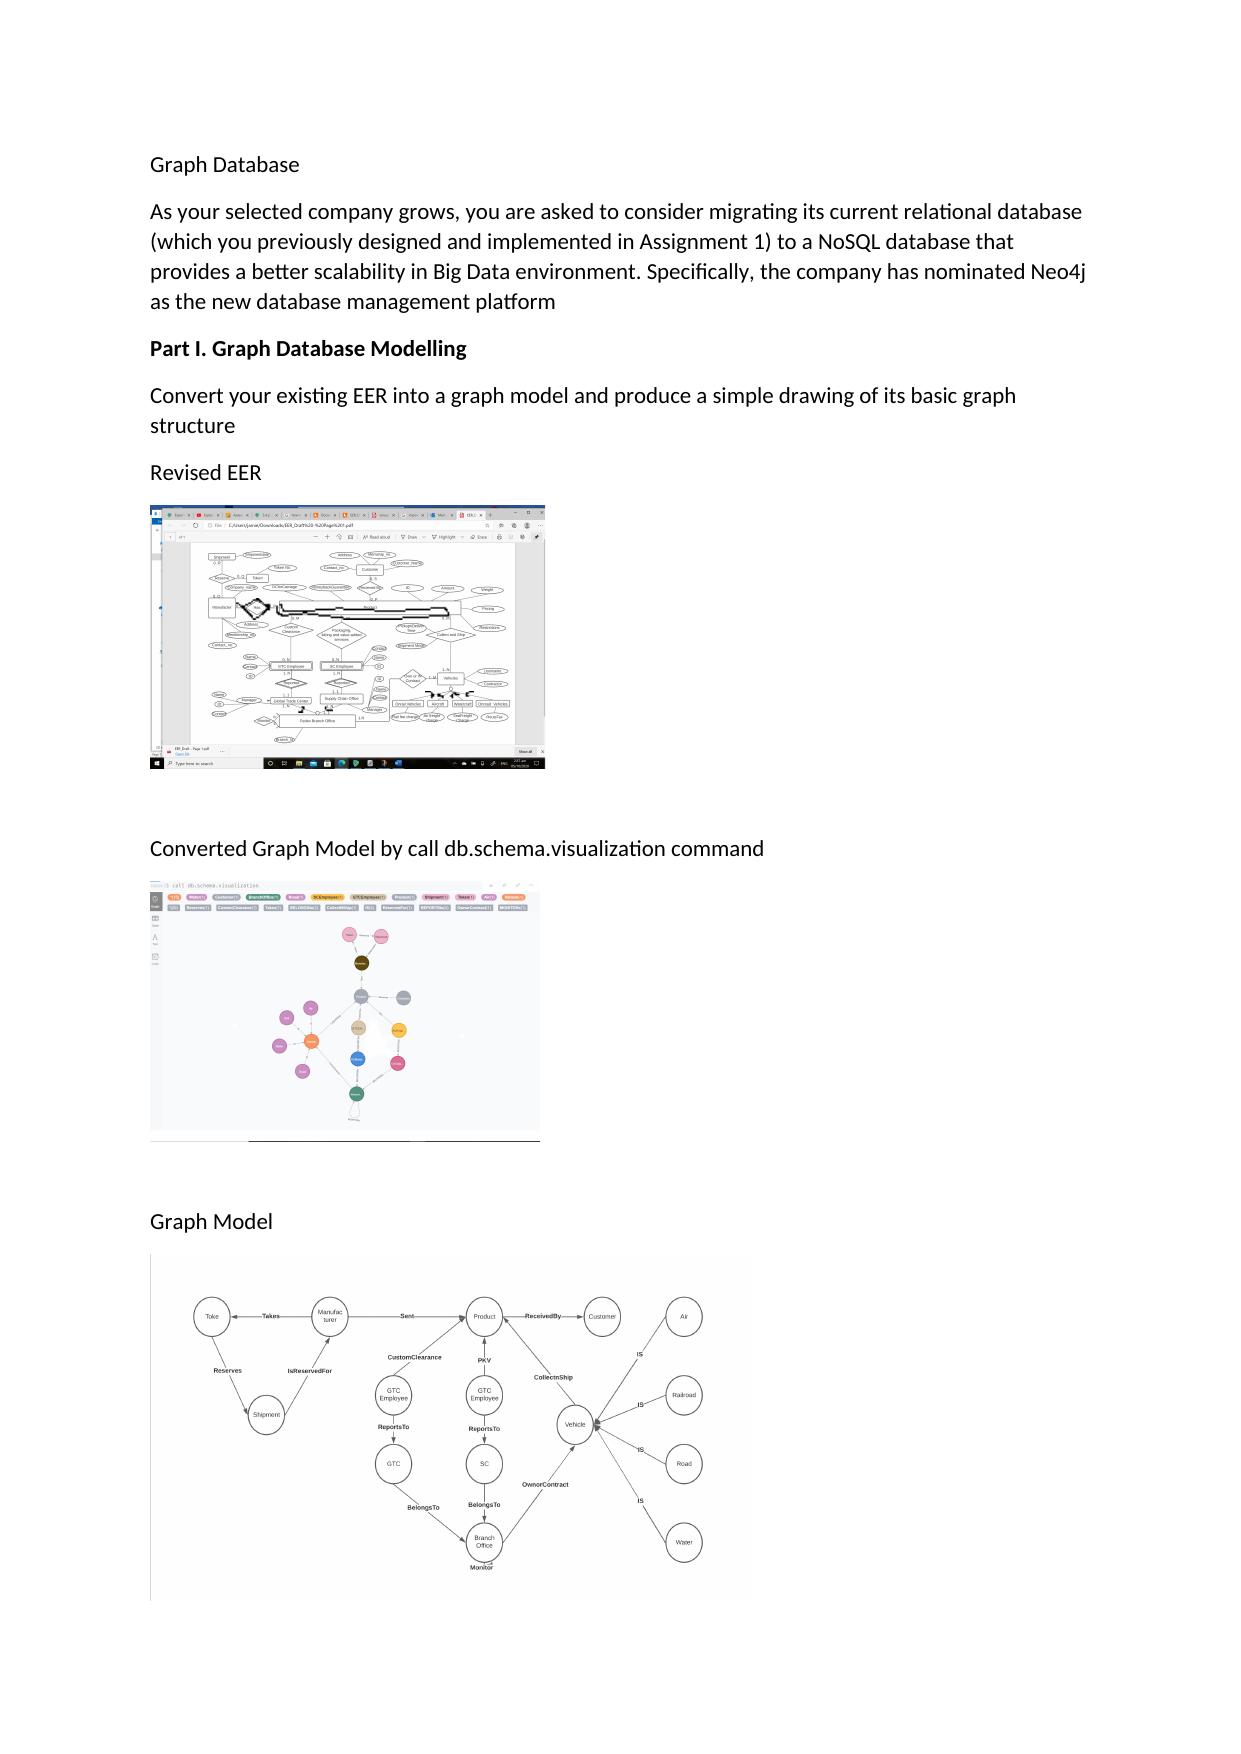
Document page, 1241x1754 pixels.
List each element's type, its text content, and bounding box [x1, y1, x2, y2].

picture [150, 1254, 753, 1601]
picture [150, 881, 540, 1142]
picture [150, 505, 546, 769]
text Part I. Graph Database Modelling [150, 334, 1090, 362]
text Converted Graph Model by call db.schema.visualization command [150, 834, 1090, 862]
text As your selected company grows, you are asked to consider migrating its current relational database (which you previously designed and implemented in Assignment 1) to a NoSQL database that provides a better scalability in Big Data environment. Specifically, the company has nominated Neo4j as the new database management platform [150, 197, 1090, 316]
text Graph Database [150, 150, 1090, 178]
text Graph Model [150, 1207, 1090, 1236]
text Revised EER [150, 458, 1090, 486]
text Convert your existing EER into a graph model and produce a simple drawing of its basic graph structure [150, 381, 1090, 439]
